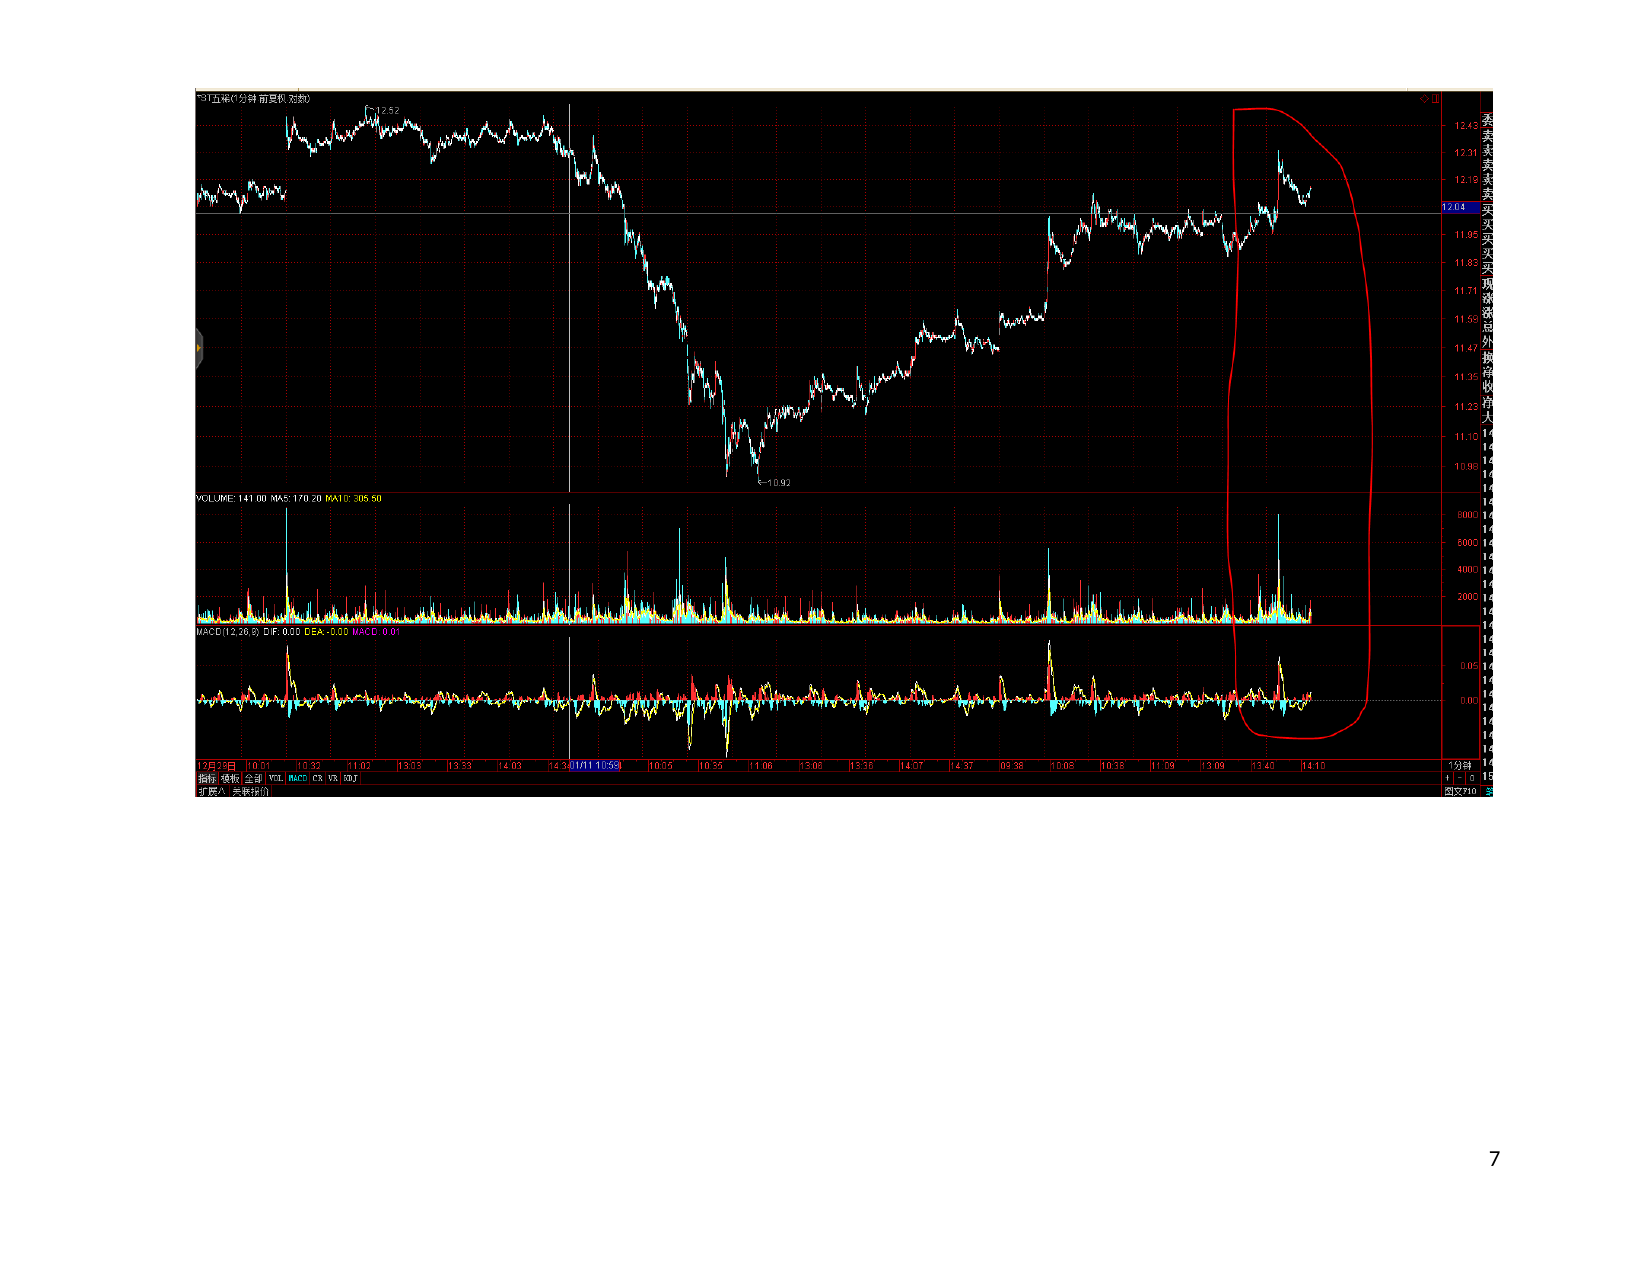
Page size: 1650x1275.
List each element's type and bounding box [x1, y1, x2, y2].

picture [195, 88, 1493, 797]
